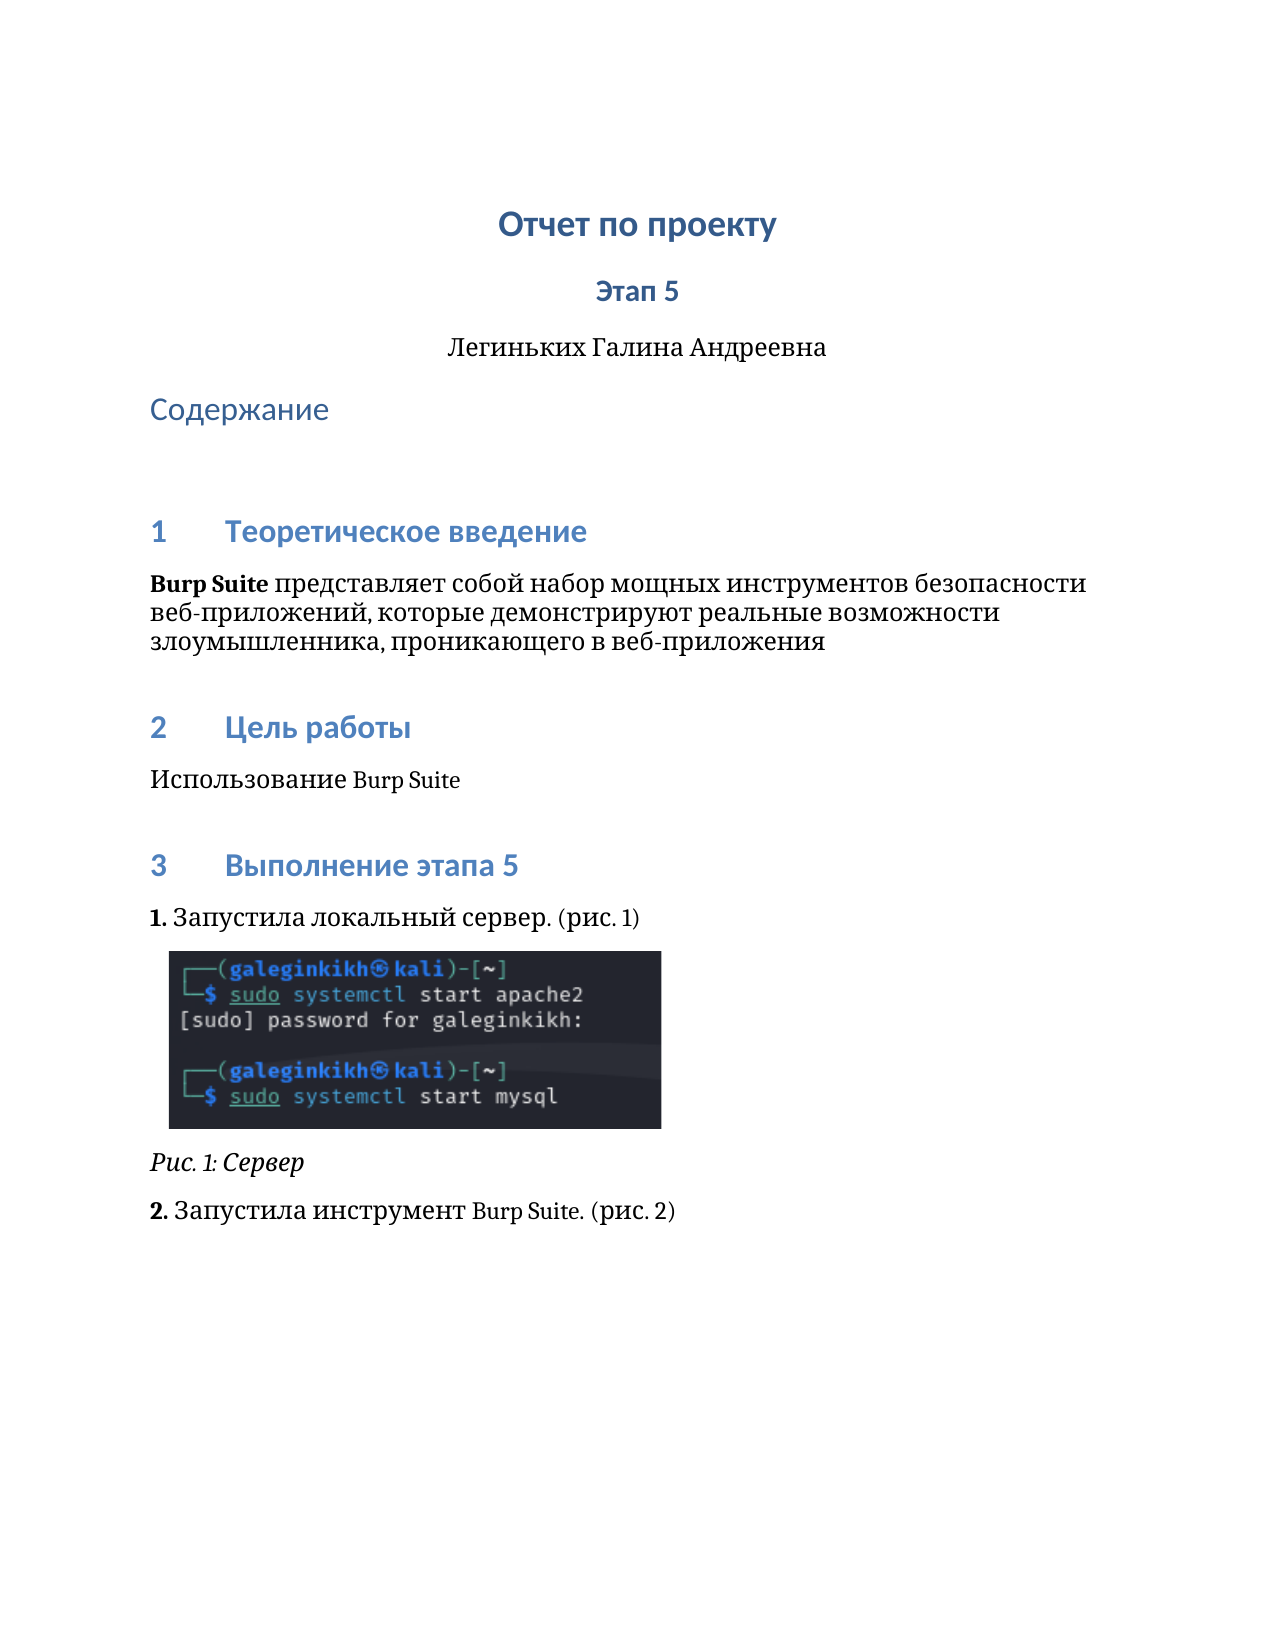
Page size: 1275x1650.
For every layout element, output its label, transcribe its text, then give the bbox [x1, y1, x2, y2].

subtitle 3 Выполнение этапа 5 [150, 844, 1125, 885]
subtitle 1 Теоретическое введение [150, 510, 1125, 551]
text Burp Suite представляет собой набор мощных инструментов безопасности веб-приложений, которые демонстрируют реальные возможности злоумышленника, проникающего в веб-приложения [150, 570, 1125, 656]
text 2. Запустила инструмент Burp Suite. (рис. 2) [150, 1197, 1125, 1225]
subtitle 2 Цель работы [150, 706, 1125, 747]
picture [168, 951, 662, 1129]
text 1. Запустила локальный сервер. (рис. 1) [150, 904, 1125, 933]
title Отчет по проекту [150, 200, 1125, 246]
text Использование Burp Suite [150, 766, 1125, 794]
text Рис. 1: Сервер [150, 1149, 1125, 1178]
subtitle Этап 5 [150, 271, 1125, 309]
text Легиньких Галина Андреевна [150, 334, 1125, 363]
